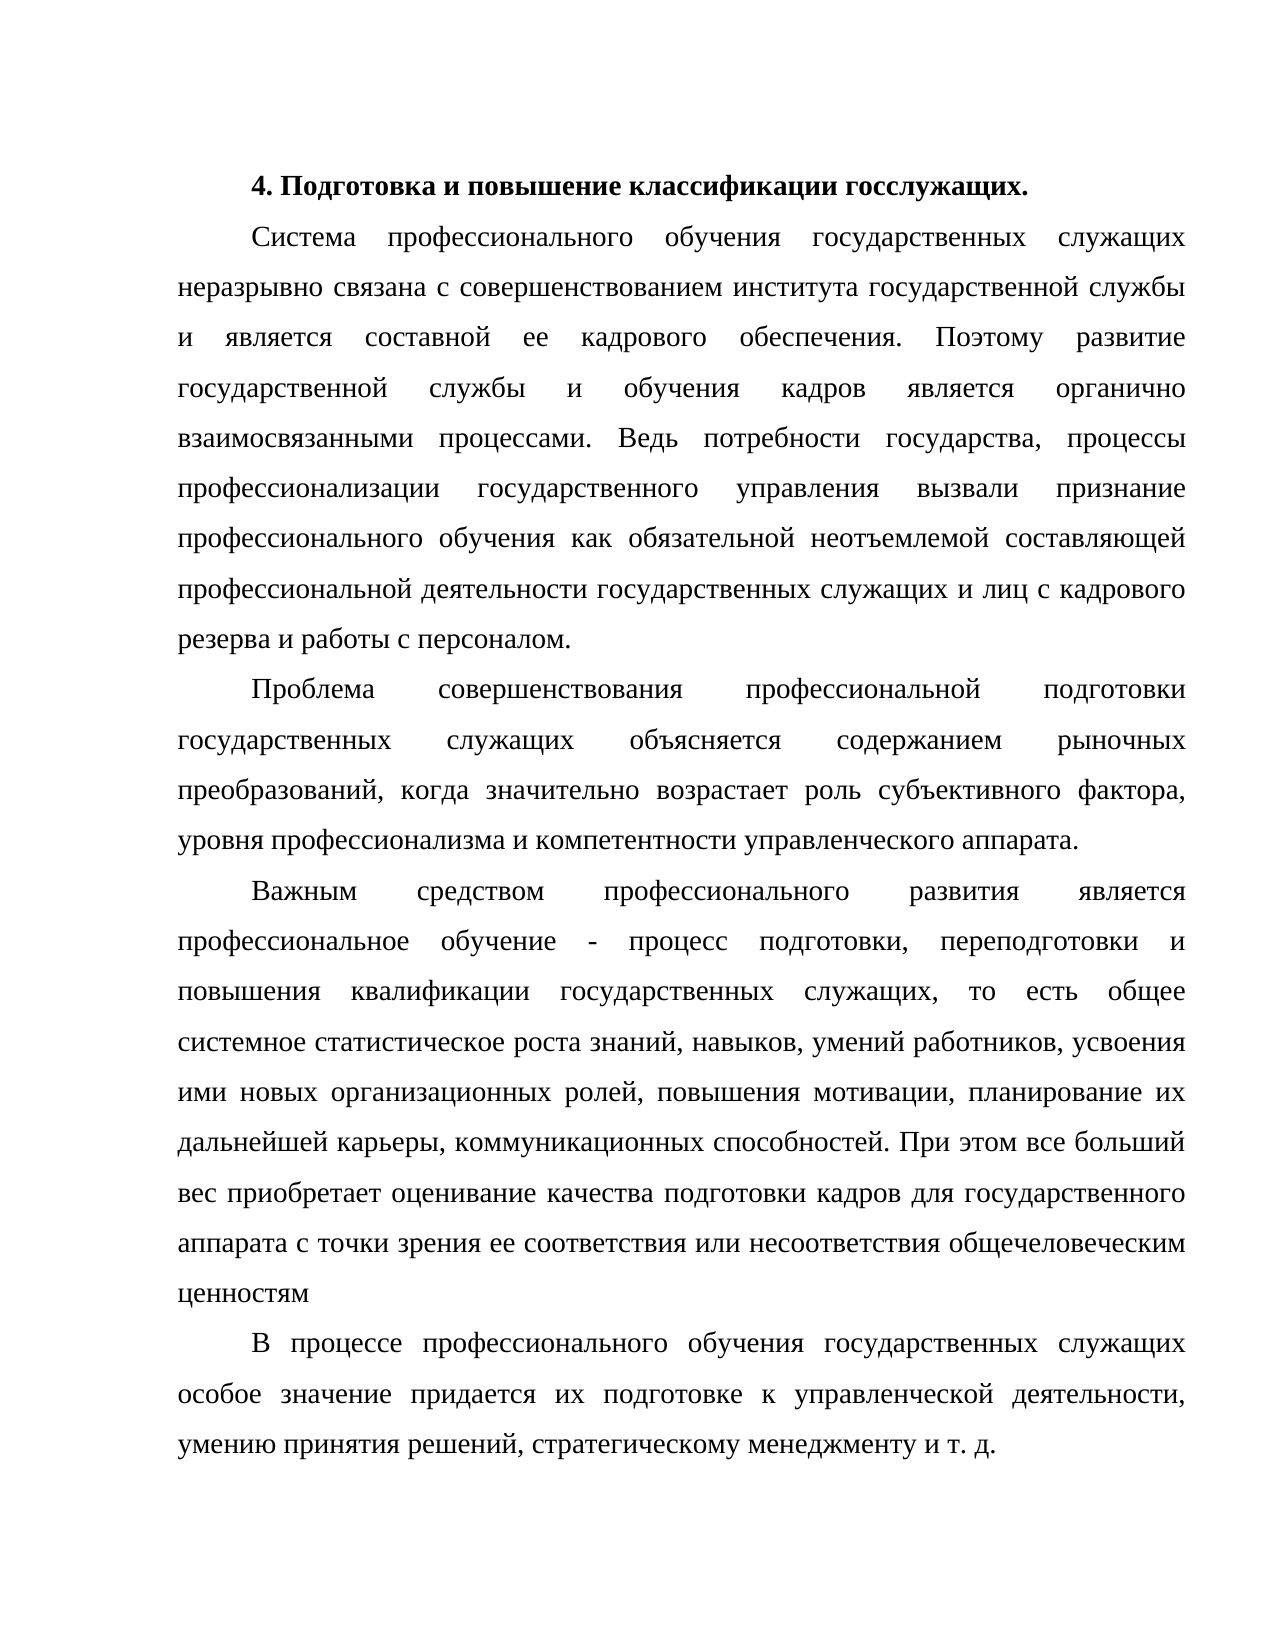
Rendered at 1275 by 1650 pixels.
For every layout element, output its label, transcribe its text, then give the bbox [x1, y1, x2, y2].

text Система профессионального обучения государственных служащих неразрывно связана с совершенствованием института государственной службы и является составной ее кадрового обеспечения. Поэтому развитие государственной службы и обучения кадров является органично взаимосвязанными процессами. Ведь потребности государства, процессы профессионализации государственного управления вызвали признание профессионального обучения как обязательной неотъемлемой составляющей профессиональной деятельности государственных служащих и лиц с кадрового резерва и работы с персоналом. [177, 219, 1186, 655]
text Важным средством профессионального развития является профессиональное обучение - процесс подготовки, переподготовки и повышения квалификации государственных служащих, то есть общее системное статистическое роста знаний, навыков, умений работников, усвоения ими новых организационных ролей, повышения мотивации, планирование их дальнейшей карьеры, коммуникационных способностей. При этом все больший вес приобретает оценивание качества подготовки кадров для государственного аппарата с точки зрения ее соответствия или несоответствия общечеловеческим ценностям [177, 873, 1186, 1309]
text В процессе профессионального обучения государственных служащих особое значение придается их подготовке к управленческой деятельности, умению принятия решений, стратегическому менеджменту и т. д. [177, 1326, 1186, 1460]
text Проблема совершенствования профессиональной подготовки государственных служащих объясняется содержанием рыночных преобразований, когда значительно возрастает роль субъективного фактора, уровня профессионализма и компетентности управленческого аппарата. [177, 672, 1186, 856]
text 4. Подготовка и повышение классификации госслужащих. [177, 168, 1186, 202]
